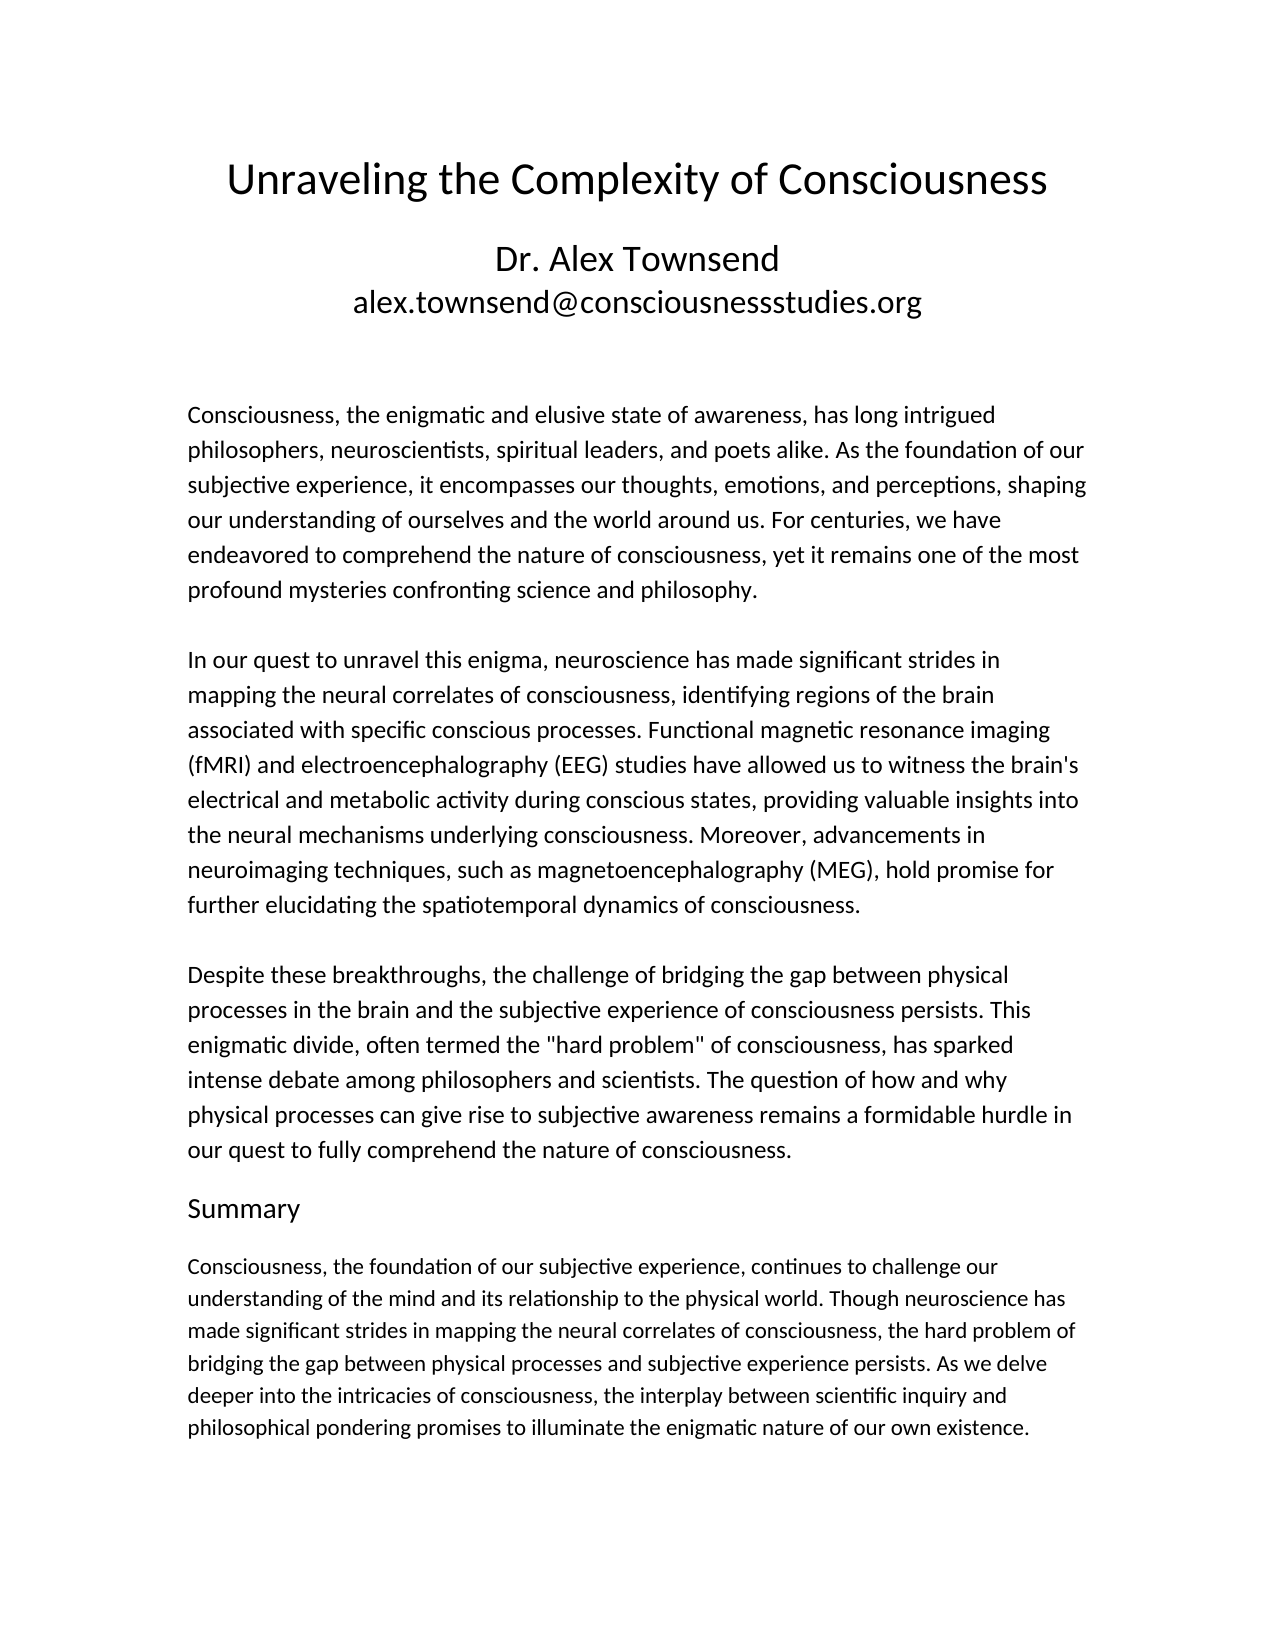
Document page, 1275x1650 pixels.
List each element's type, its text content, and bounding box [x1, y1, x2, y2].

text alex.townsend@consciousnessstudies.org [187, 281, 1087, 322]
text Unraveling the Complexity of Consciousness [187, 150, 1087, 206]
text Summary [187, 1190, 1087, 1226]
text Consciousness, the foundation of our subjective experience, continues to challenge our understanding of the mind and its relationship to the physical world. Though neuroscience has made significant strides in mapping the neural correlates of consciousness, the hard problem of bridging the gap between physical processes and subjective experience persists. As we delve deeper into the intricacies of consciousness, the interplay between scientific inquiry and philosophical pondering promises to illuminate the enigmatic nature of our own existence. [187, 1252, 1087, 1441]
text Consciousness, the enigmatic and elusive state of awareness, has long intrigued philosophers, neuroscientists, spiritual leaders, and poets alike. As the foundation of our subjective experience, it encompasses our thoughts, emotions, and perceptions, shaping our understanding of ourselves and the world around us. For centuries, we have endeavored to comprehend the nature of consciousness, yet it remains one of the most profound mysteries confronting science and philosophy. In our quest to unravel this enigma, neuroscience has made significant strides in mapping the neural correlates of consciousness, identifying regions of the brain associated with specific conscious processes. Functional magnetic resonance imaging (fMRI) and electroencephalography (EEG) studies have allowed us to witness the brain's electrical and metabolic activity during conscious states, providing valuable insights into the neural mechanisms underlying consciousness. Moreover, advancements in neuroimaging techniques, such as magnetoencephalography (MEG), hold promise for further elucidating the spatiotemporal dynamics of consciousness. Despite these breakthroughs, the challenge of bridging the gap between physical processes in the brain and the subjective experience of consciousness persists. This enigmatic divide, often termed the "hard problem" of consciousness, has sparked intense debate among philosophers and scientists. The question of how and why physical processes can give rise to subjective awareness remains a formidable hurdle in our quest to fully comprehend the nature of consciousness. [187, 399, 1087, 1165]
text Dr. Alex Townsend [187, 235, 1087, 281]
